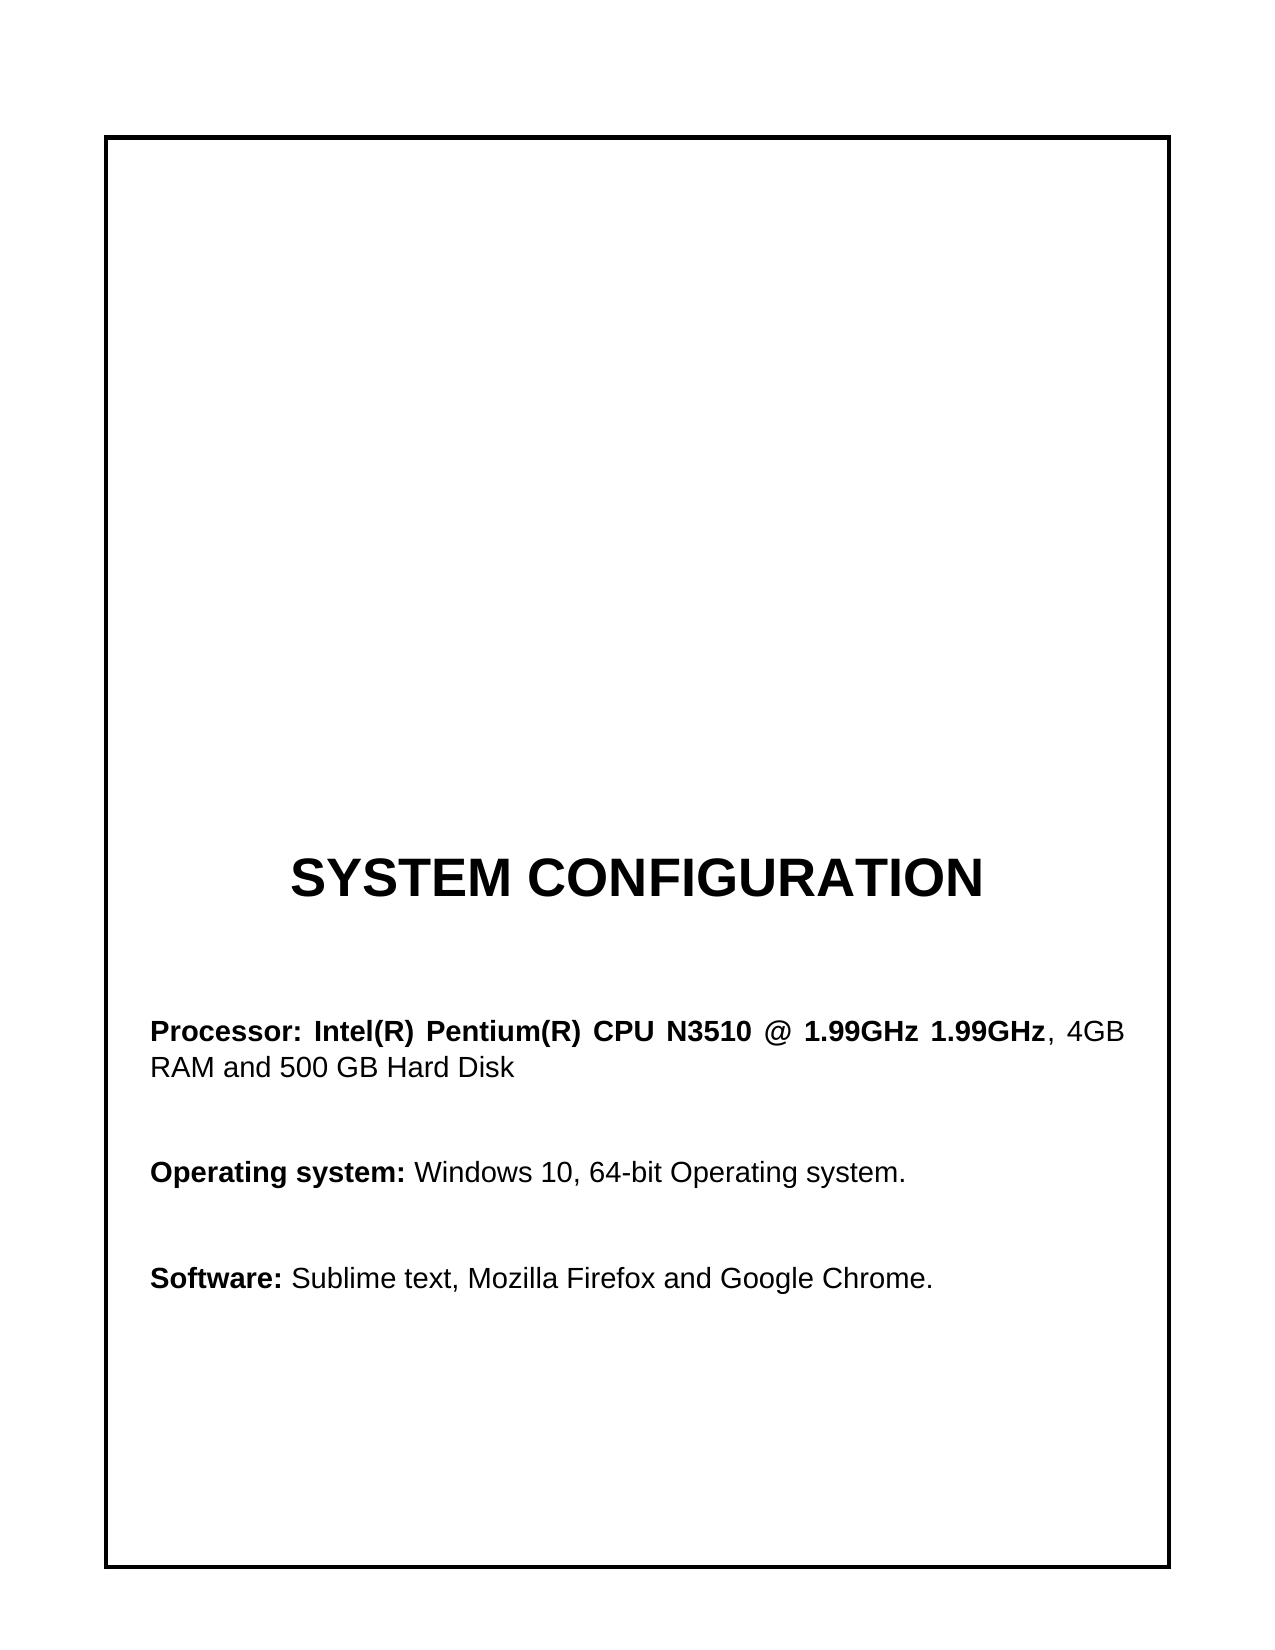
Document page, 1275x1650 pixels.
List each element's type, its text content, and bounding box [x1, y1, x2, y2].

text Software: Sublime text, Mozilla Firefox and Google Chrome. [150, 1261, 1125, 1294]
text Operating system: Windows 10, 64-bit Operating system. [150, 1155, 1125, 1189]
text SYSTEM CONFIGURATION [150, 846, 1125, 908]
text Processor: Intel(R) Pentium(R) CPU N3510 @ 1.99GHz 1.99GHz, 4GB RAM and 500 GB Hard Disk [150, 1013, 1125, 1083]
